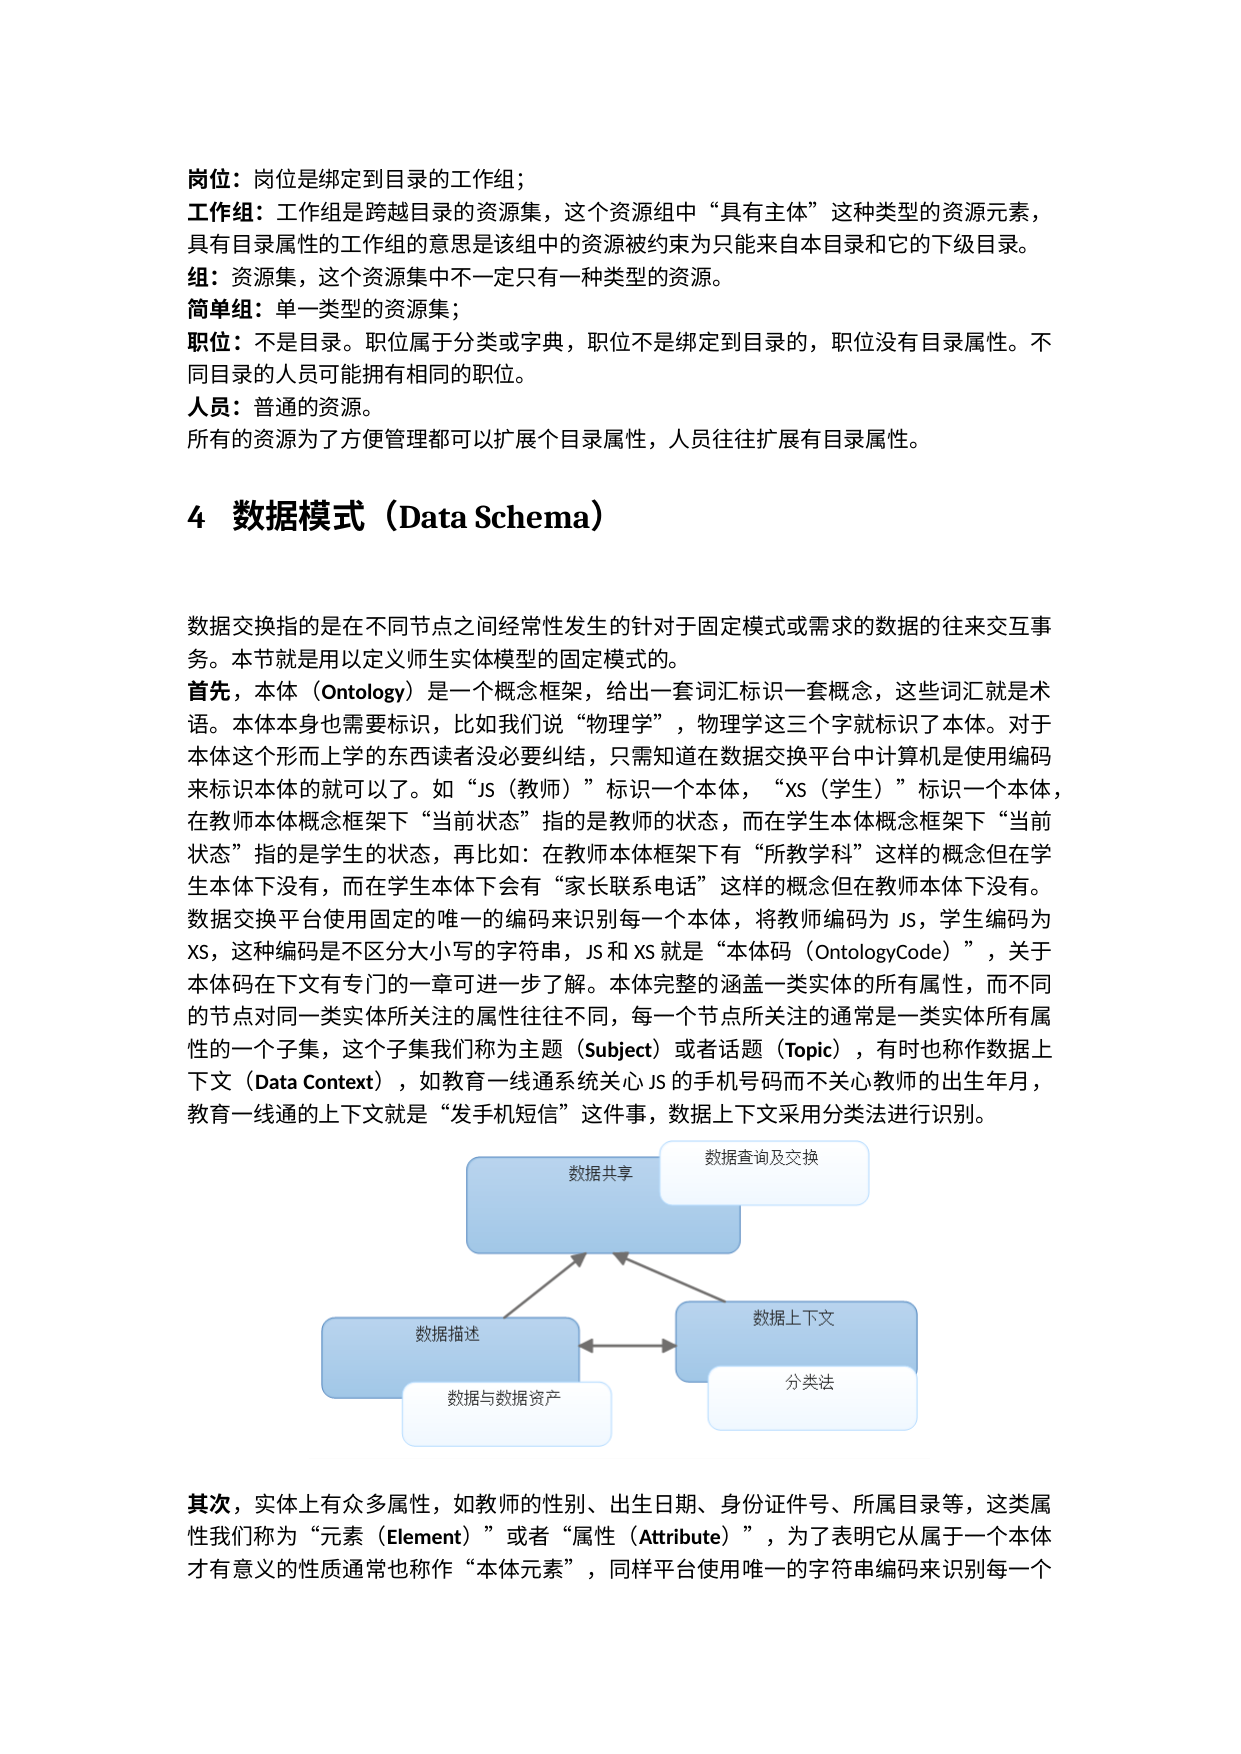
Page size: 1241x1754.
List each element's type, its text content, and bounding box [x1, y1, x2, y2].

text 岗位：岗位是绑定到目录的工作组； [187, 162, 1053, 194]
text 所有的资源为了方便管理都可以扩展个目录属性，人员往往扩展有目录属性。 [187, 422, 1053, 454]
text 简单组：单一类型的资源集； [187, 292, 1053, 324]
text 首先，本体（Ontology）是一个概念框架，给出一套词汇标识一套概念，这些词汇就是术语。本体本身也需要标识，比如我们说“物理学”，物理学这三个字就标识了本体。对于本体这个形而上学的东西读者没必要纠结，只需知道在数据交换平台中计算机是使用编码来标识本体的就可以了。如“JS（教师）”标识一个本体，“XS（学生）”标识一个本体，在教师本体概念框架下“当前状态”指的是教师的状态，而在学生本体概念框架下“当前状态”指的是学生的状态，再比如：在教师本体框架下有“所教学科”这样的概念但在学生本体下没有，而在学生本体下会有“家长联系电话”这样的概念但在教师本体下没有。数据交换平台使用固定的唯一的编码来识别每一个本体，将教师编码为JS，学生编码为XS，这种编码是不区分大小写的字符串，JS和XS就是“本体码（OntologyCode）”，关于本体码在下文有专门的一章可进一步了解。本体完整的涵盖一类实体的所有属性，而不同的节点对同一类实体所关注的属性往往不同，每一个节点所关注的通常是一类实体所有属性的一个子集，这个子集我们称为主题（Subject）或者话题（Topic），有时也称作数据上下文（Data Context），如教育一线通系统关心JS的手机号码而不关心教师的出生年月，教育一线通的上下文就是“发手机短信”这件事，数据上下文采用分类法进行识别。 [187, 674, 1053, 1129]
picture [309, 1128, 932, 1461]
text 职位：不是目录。职位属于分类或字典，职位不是绑定到目录的，职位没有目录属性。不同目录的人员可能拥有相同的职位。 [187, 324, 1053, 389]
text 数据交换指的是在不同节点之间经常性发生的针对于固定模式或需求的数据的往来交互事务。本节就是用以定义师生实体模型的固定模式的。 [187, 609, 1053, 674]
subtitle 数据模式（Data Schema） [187, 482, 1053, 547]
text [187, 1486, 1053, 1584]
text 工作组：工作组是跨越目录的资源集，这个资源组中“具有主体”这种类型的资源元素，具有目录属性的工作组的意思是该组中的资源被约束为只能来自本目录和它的下级目录。 [187, 194, 1053, 259]
text 人员：普通的资源。 [187, 389, 1053, 422]
text 组：资源集，这个资源集中不一定只有一种类型的资源。 [187, 259, 1053, 292]
